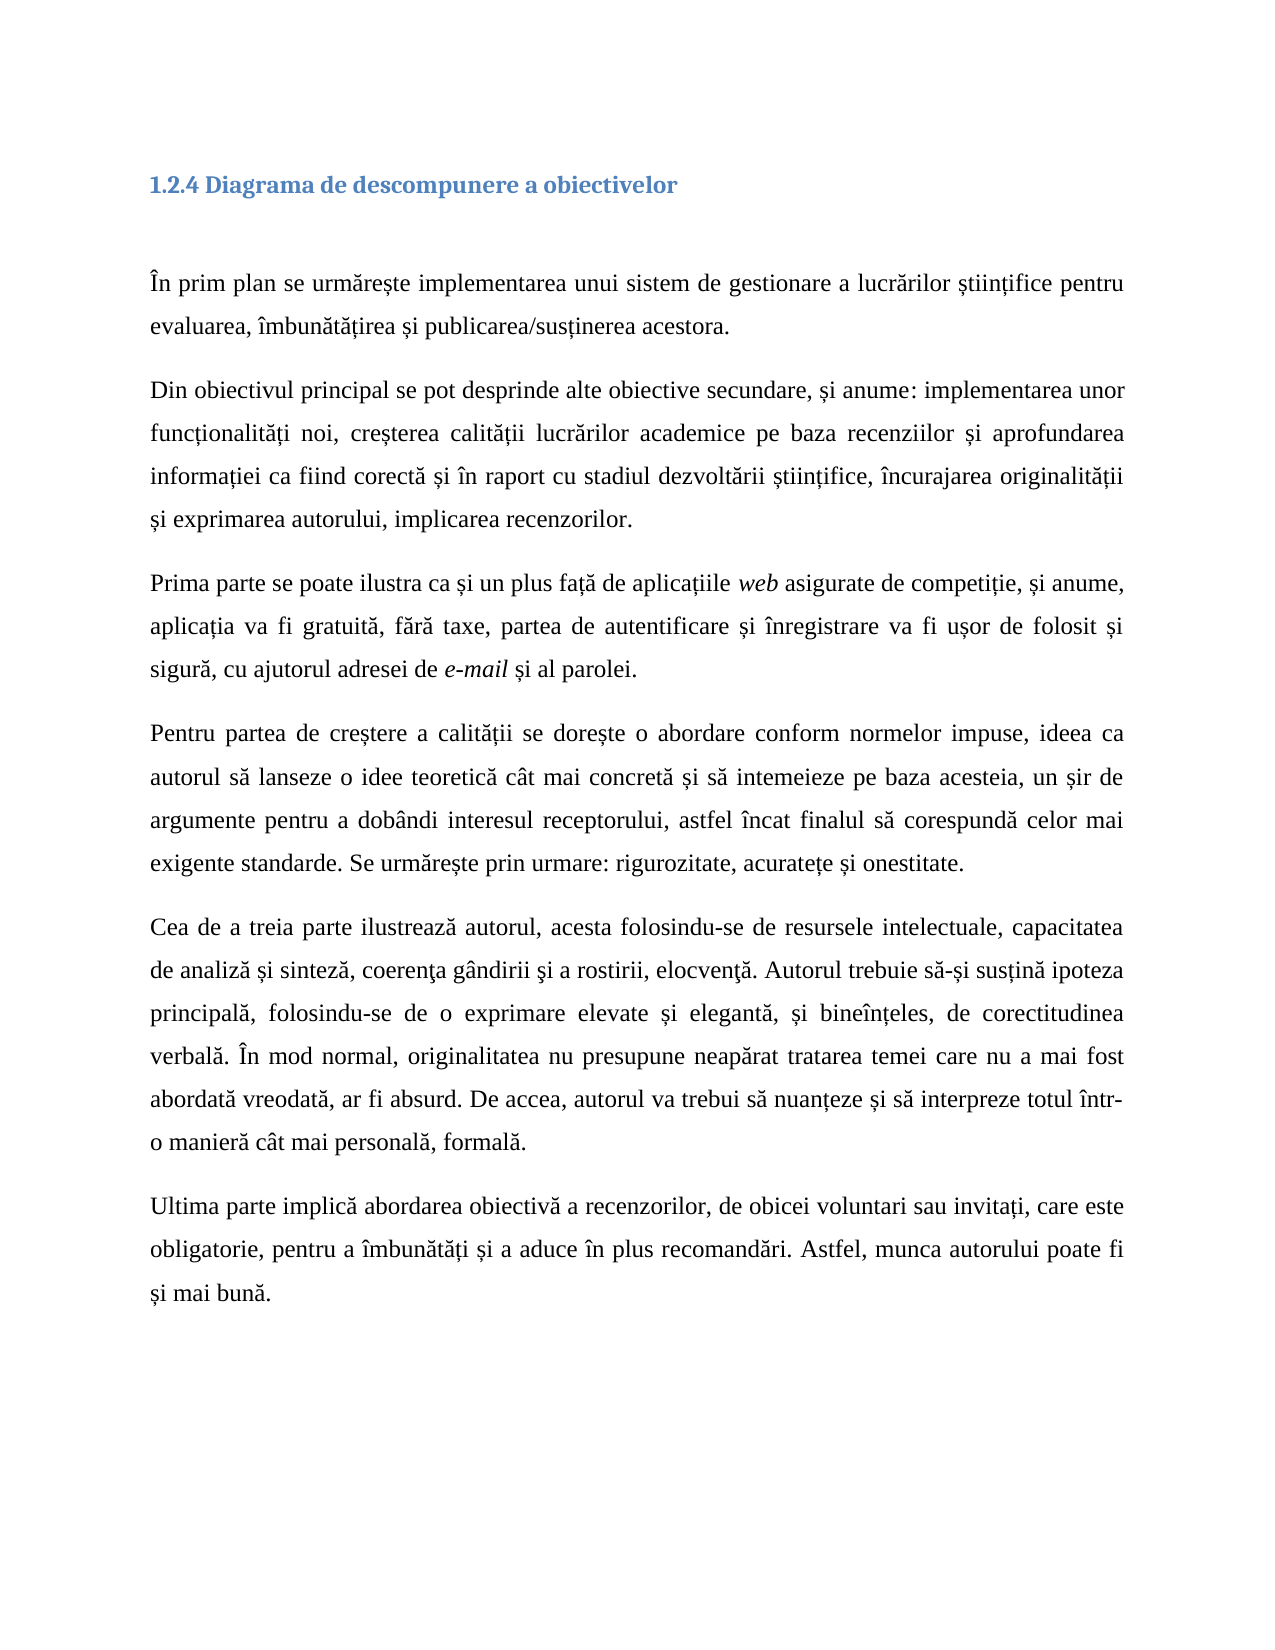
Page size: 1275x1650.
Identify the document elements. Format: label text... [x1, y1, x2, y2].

text Pentru partea de creștere a calității se dorește o abordare conform normelor impuse, ideea ca autorul să lanseze o idee teoretică cât mai concretă și să intemeieze pe baza acesteia, un șir de argumente pentru a dobândi interesul receptorului, astfel încat finalul să corespundă celor mai exigente standarde. Se urmărește prin urmare: rigurozitate, acuratețe și onestitate. [150, 718, 1125, 877]
text Prima parte se poate ilustra ca și un plus față de aplicațiile web asigurate de competiție, și anume, aplicația va fi gratuită, fără taxe, partea de autentificare și înregistrare va fi ușor de folosit și sigură, cu ajutorul adresei de e-mail și al parolei. [150, 568, 1125, 683]
subtitle 1.2.4 Diagrama de descompunere a obiectivelor [150, 171, 1125, 199]
text Ultima parte implică abordarea obiectivă a recenzorilor, de obicei voluntari sau invitați, care este obligatorie, pentru a îmbunătăți și a aduce în plus recomandări. Astfel, munca autorului poate fi și mai bună. [150, 1191, 1125, 1306]
text În prim plan se urmărește implementarea unui sistem de gestionare a lucrărilor științifice pentru evaluarea, îmbunătățirea și publicarea/susținerea acestora. [150, 268, 1125, 340]
text Cea de a treia parte ilustrează autorul, acesta folosindu-se de resursele intelectuale, capacitatea de analiză și sinteză, coerenţa gândirii şi a rostirii, elocvenţă. Autorul trebuie să-și susțină ipoteza principală, folosindu-se de o exprimare elevate și elegantă, și bineînțeles, de corectitudinea verbală. În mod normal, originalitatea nu presupune neapărat tratarea temei care nu a mai fost abordată vreodată, ar fi absurd. De accea, autorul va trebui să nuanțeze și să interpreze totul într-o manieră cât mai personală, formală. [150, 912, 1125, 1156]
text Din obiectivul principal se pot desprinde alte obiective secundare, și anume: implementarea unor funcționalități noi, creșterea calității lucrărilor academice pe baza recenziilor și aprofundarea informației ca fiind corectă și în raport cu stadiul dezvoltării științifice, încurajarea originalității și exprimarea autorului, implicarea recenzorilor. [150, 375, 1125, 533]
